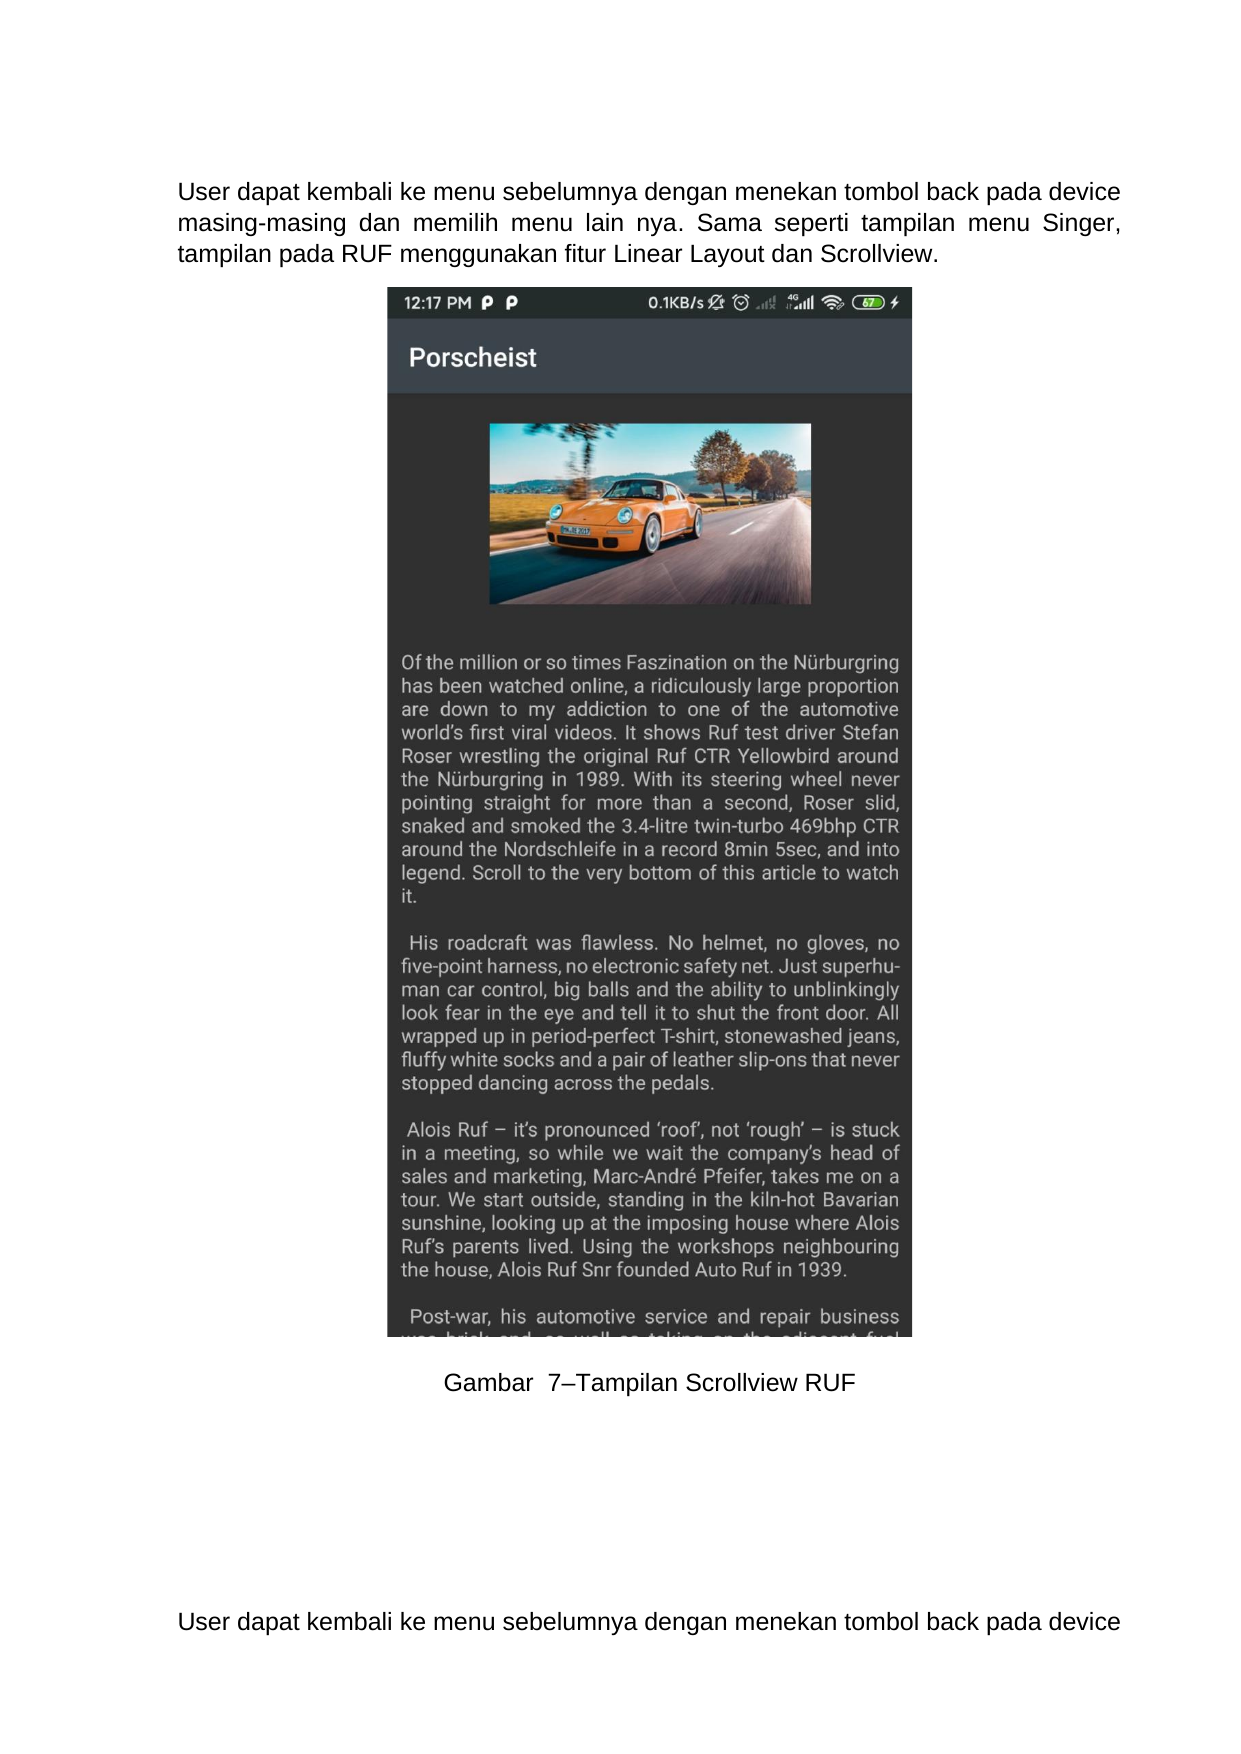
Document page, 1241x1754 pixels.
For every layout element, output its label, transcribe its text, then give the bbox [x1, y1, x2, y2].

text Gambar 7–Tampilan Scrollview RUF [177, 1368, 1122, 1396]
text User dapat kembali ke menu sebelumnya dengan menekan tombol back pada device masing-masing dan memilih menu lain nya. Sama seperti tampilan menu Singer, tampilan pada RUF menggunakan fitur Linear Layout dan Scrollview. [177, 177, 1122, 268]
picture [387, 287, 913, 1337]
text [177, 1607, 1122, 1636]
